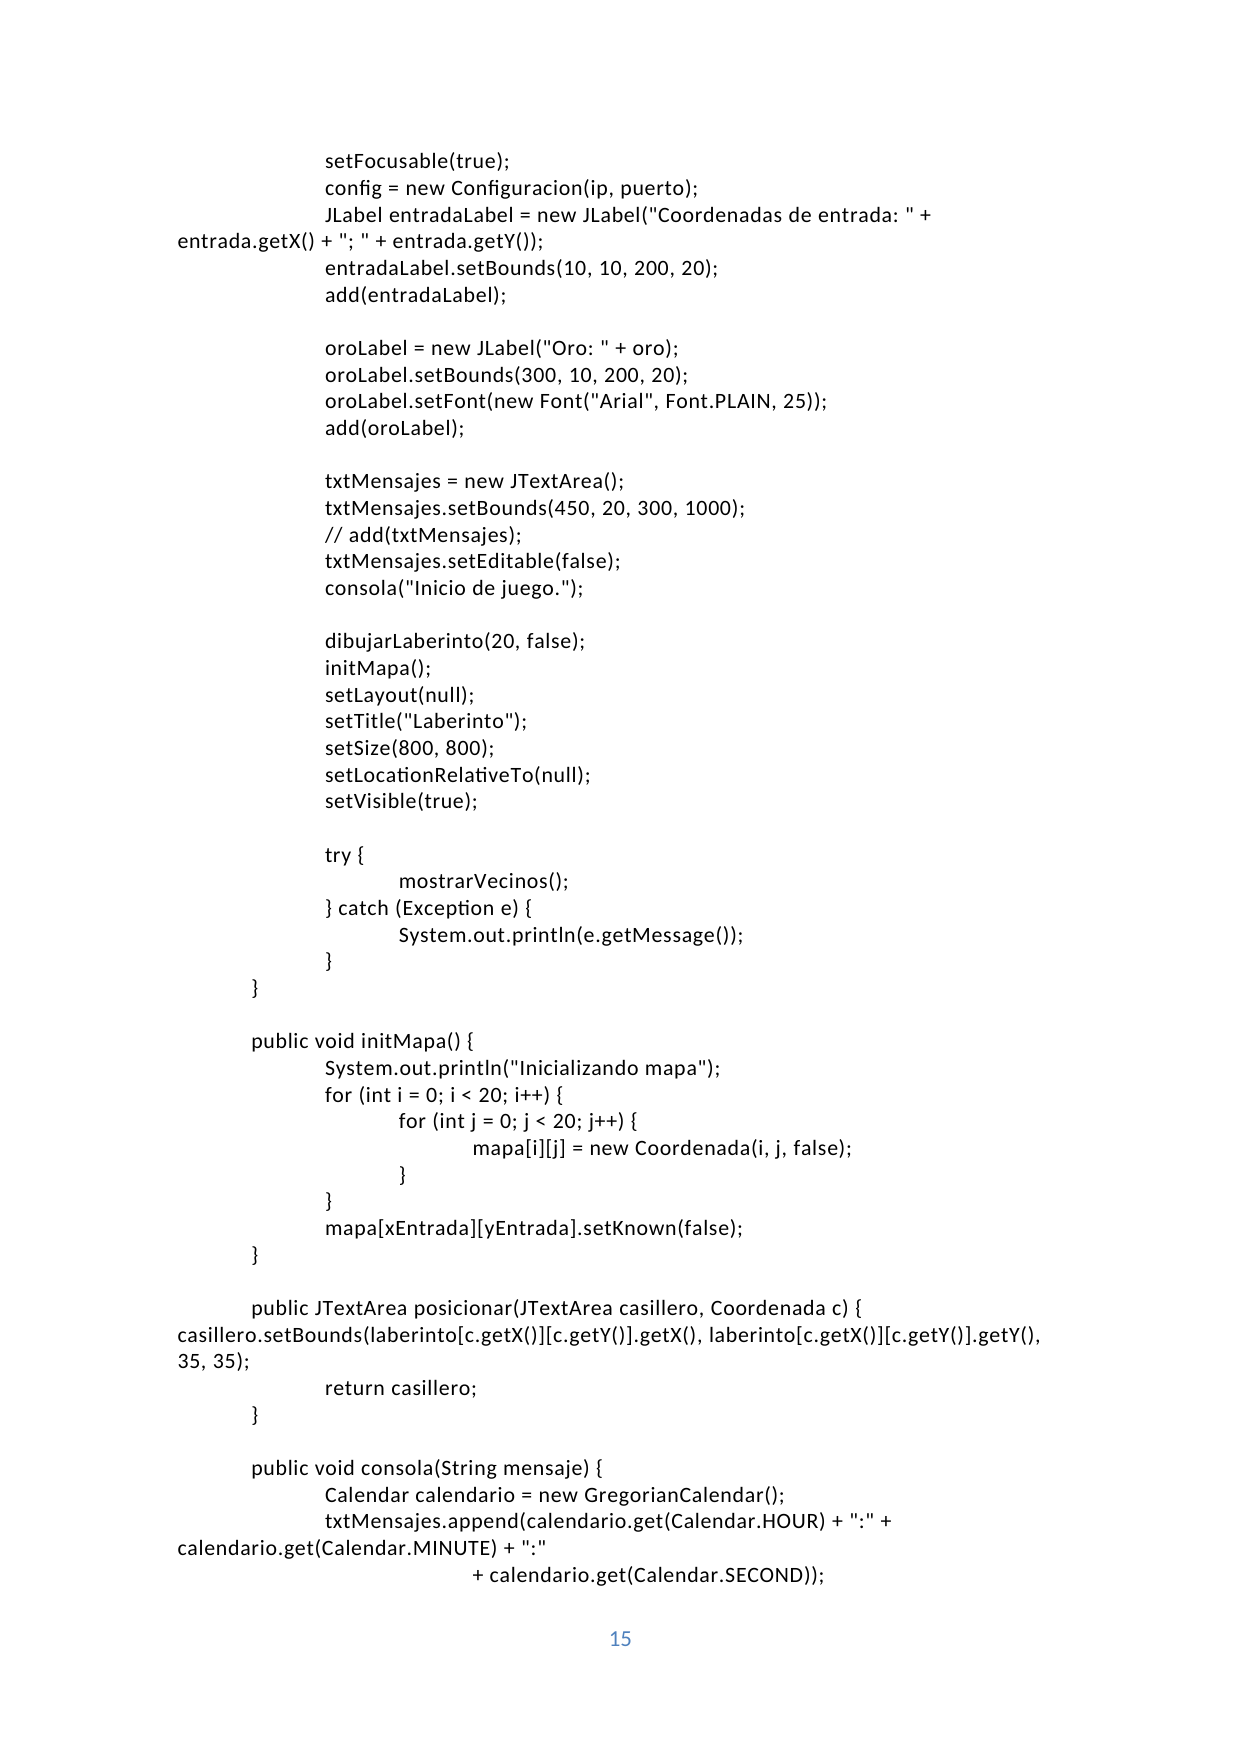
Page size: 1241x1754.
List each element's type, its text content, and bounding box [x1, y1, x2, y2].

text setFocusable(true); [177, 148, 1063, 174]
text } catch (Exception e) { [177, 894, 1063, 921]
text System.out.println("Inicializando mapa"); [177, 1054, 1063, 1081]
text setLocationRelativeTo(null); [177, 761, 1063, 788]
text mapa[i][j] = new Coordenada(i, j, false); [177, 1134, 1063, 1161]
text } [177, 1188, 1063, 1214]
text public void consola(String mensaje) { [177, 1454, 1063, 1481]
text oroLabel.setFont(new Font("Arial", Font.PLAIN, 25)); [177, 388, 1063, 414]
text setTitle("Laberinto"); [177, 708, 1063, 734]
text txtMensajes.setEditable(false); [177, 548, 1063, 574]
text txtMensajes.append(calendario.get(Calendar.HOUR) + ":" + calendario.get(Calendar.MINUTE) + ":" [177, 1508, 1063, 1561]
text setSize(800, 800); [177, 734, 1063, 761]
text + calendario.get(Calendar.SECOND)); [177, 1561, 1063, 1588]
text } [177, 1401, 1063, 1428]
text oroLabel.setBounds(300, 10, 200, 20); [177, 361, 1063, 388]
text setLayout(null); [177, 681, 1063, 708]
text public JTextArea posicionar(JTextArea casillero, Coordenada c) { [177, 1294, 1063, 1321]
text setVisible(true); [177, 788, 1063, 814]
text mapa[xEntrada][yEntrada].setKnown(false); [177, 1214, 1063, 1241]
text try { [177, 841, 1063, 868]
text add(oroLabel); [177, 414, 1063, 441]
text initMapa(); [177, 654, 1063, 681]
text dibujarLaberinto(20, false); [177, 628, 1063, 654]
text Calendar calendario = new GregorianCalendar(); [177, 1481, 1063, 1508]
text consola("Inicio de juego."); [177, 574, 1063, 601]
text config = new Configuracion(ip, puerto); [177, 174, 1063, 201]
text return casillero; [177, 1374, 1063, 1401]
text } [177, 948, 1063, 974]
text entradaLabel.setBounds(10, 10, 200, 20); [177, 254, 1063, 281]
text for (int j = 0; j < 20; j++) { [177, 1108, 1063, 1134]
text casillero.setBounds(laberinto[c.getX()][c.getY()].getX(), laberinto[c.getX()][c.getY()].getY(), 35, 35); [177, 1321, 1063, 1374]
text txtMensajes = new JTextArea(); [177, 468, 1063, 494]
text txtMensajes.setBounds(450, 20, 300, 1000); [177, 494, 1063, 521]
text // add(txtMensajes); [177, 521, 1063, 548]
text } [177, 1241, 1063, 1268]
text mostrarVecinos(); [177, 868, 1063, 894]
text public void initMapa() { [177, 1028, 1063, 1054]
text add(entradaLabel); [177, 281, 1063, 308]
text JLabel entradaLabel = new JLabel("Coordenadas de entrada: " + entrada.getX() + "; " + entrada.getY()); [177, 201, 1063, 254]
text } [177, 1161, 1063, 1188]
text oroLabel = new JLabel("Oro: " + oro); [177, 334, 1063, 361]
text for (int i = 0; i < 20; i++) { [177, 1081, 1063, 1108]
text } [177, 974, 1063, 1001]
text System.out.println(e.getMessage()); [177, 921, 1063, 948]
